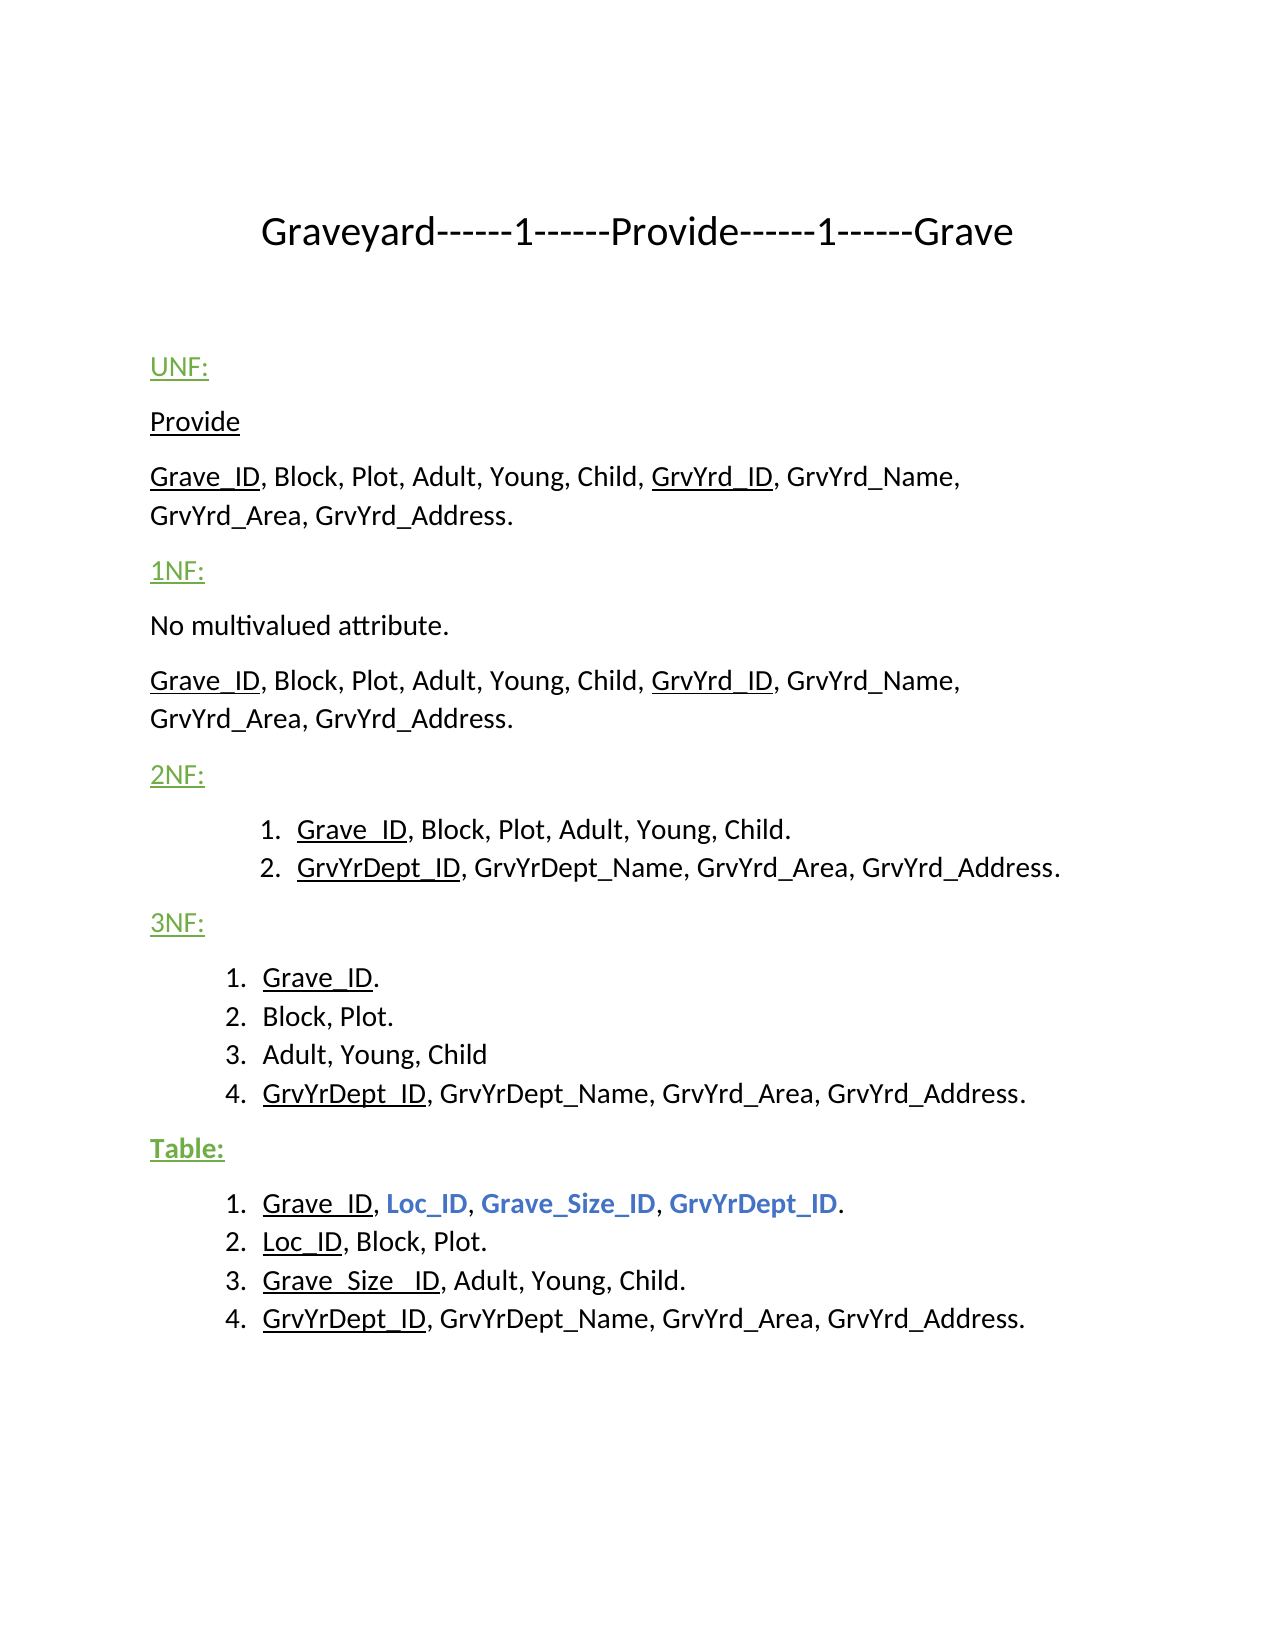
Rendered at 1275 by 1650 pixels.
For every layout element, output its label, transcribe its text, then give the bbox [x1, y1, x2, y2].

list GrvYrDept_ID, GrvYrDept_Name, GrvYrd_Area, GrvYrd_Address. [225, 1075, 1125, 1110]
text 3NF: [150, 904, 1125, 940]
text 2NF: [150, 756, 1125, 791]
list Adult, Young, Child [225, 1036, 1125, 1072]
list Block, Plot. [225, 998, 1125, 1033]
list GrvYrDept_ID, GrvYrDept_Name, GrvYrd_Area, GrvYrd_Address. [225, 1300, 1125, 1336]
text UNF: [150, 348, 1125, 384]
text 1NF: [150, 552, 1125, 588]
text No multivalued attribute. [150, 607, 1125, 643]
text Graveyard------1------Provide------1------Grave [150, 205, 1125, 256]
list Loc_ID, Block, Plot. [225, 1223, 1125, 1259]
list Grave_Size _ID, Adult, Young, Child. [225, 1262, 1125, 1297]
list Grave_ID, Block, Plot, Adult, Young, Child. [259, 811, 1125, 846]
list Grave_ID, Loc_ID, Grave_Size_ID, GrvYrDept_ID. [225, 1185, 1125, 1221]
list Grave_ID. [225, 959, 1125, 995]
text Grave_ID, Block, Plot, Adult, Young, Child, GrvYrd_ID, GrvYrd_Name, GrvYrd_Area, GrvYrd_Address. [150, 662, 1125, 736]
text Table: [150, 1130, 1125, 1166]
list GrvYrDept_ID, GrvYrDept_Name, GrvYrd_Area, GrvYrd_Address. [259, 849, 1125, 885]
text Provide [150, 403, 1125, 439]
text Grave_ID, Block, Plot, Adult, Young, Child, GrvYrd_ID, GrvYrd_Name, GrvYrd_Area, GrvYrd_Address. [150, 458, 1125, 532]
